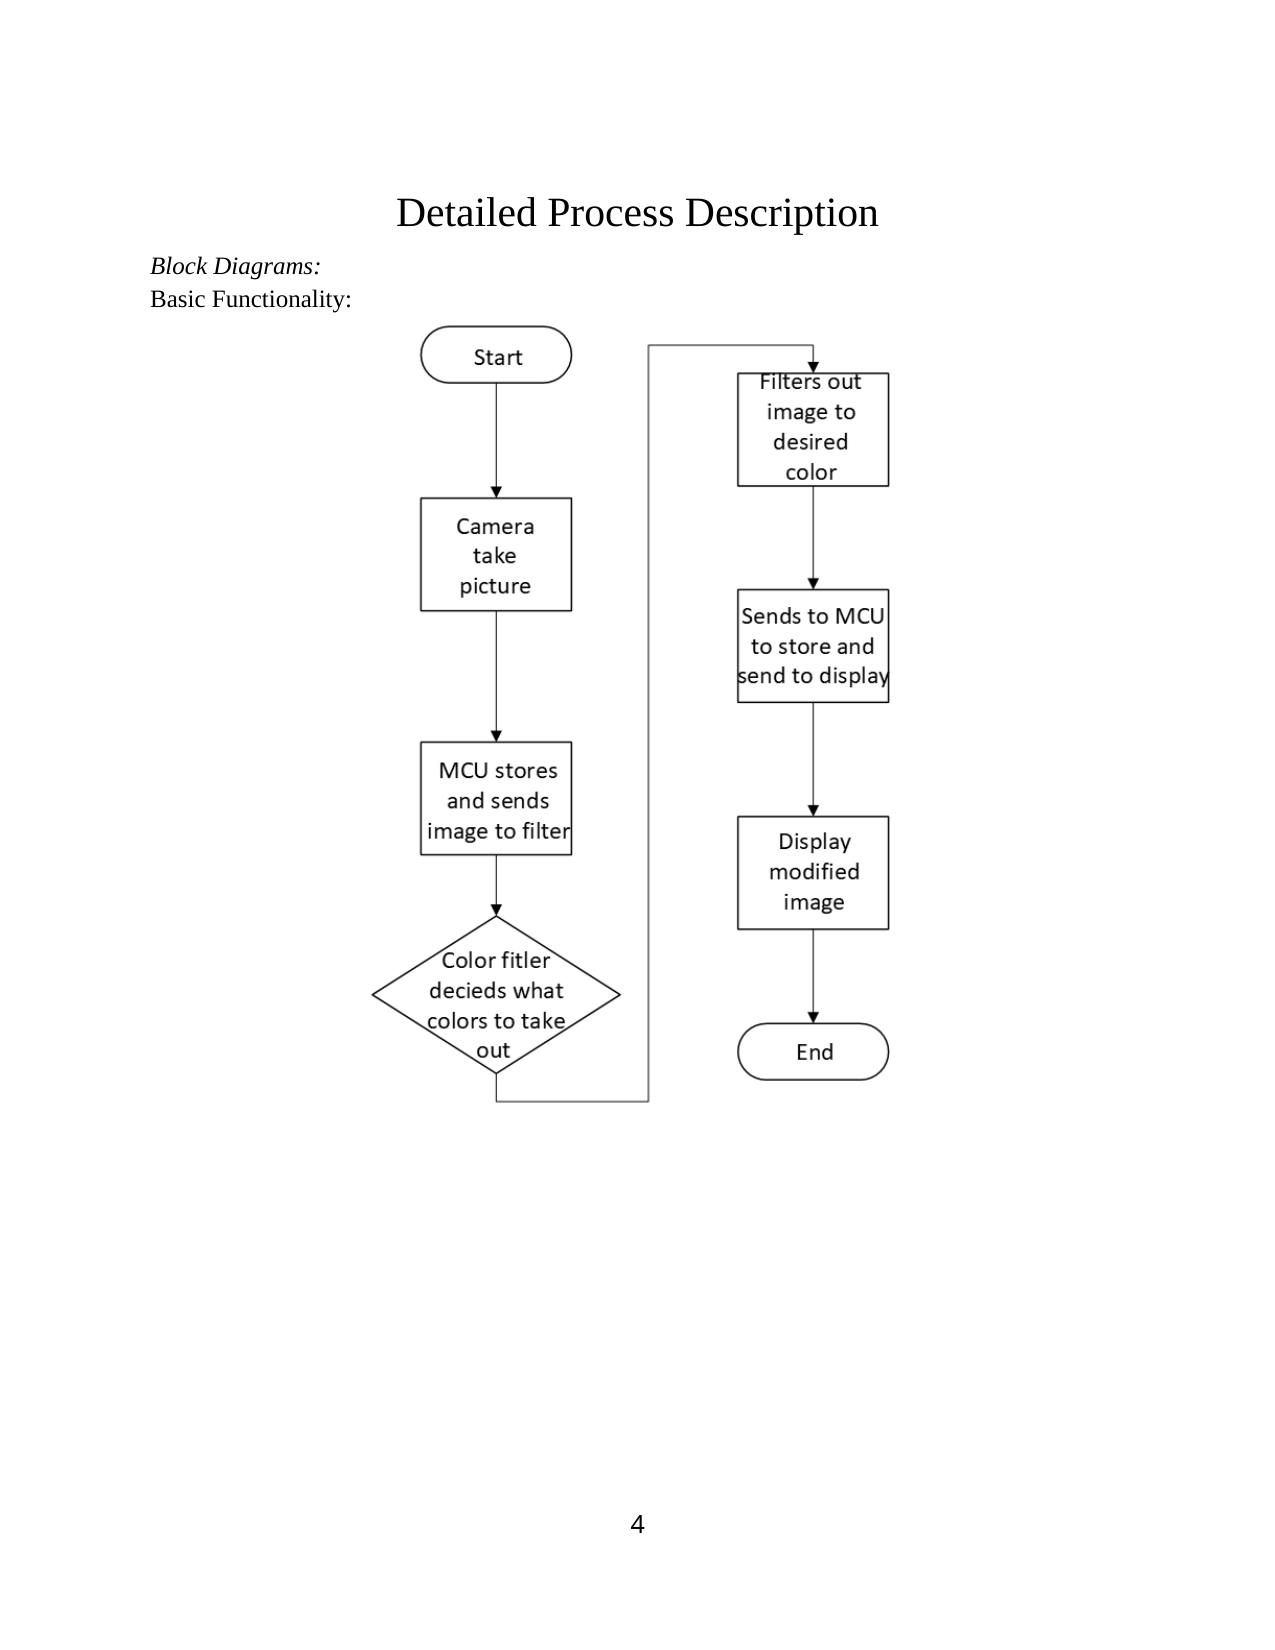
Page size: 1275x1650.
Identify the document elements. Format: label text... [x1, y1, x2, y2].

text Basic Functionality: [150, 284, 1125, 313]
picture [362, 317, 913, 1113]
subtitle Detailed Process Description [150, 187, 1125, 235]
text Block Diagrams: [150, 251, 1125, 280]
